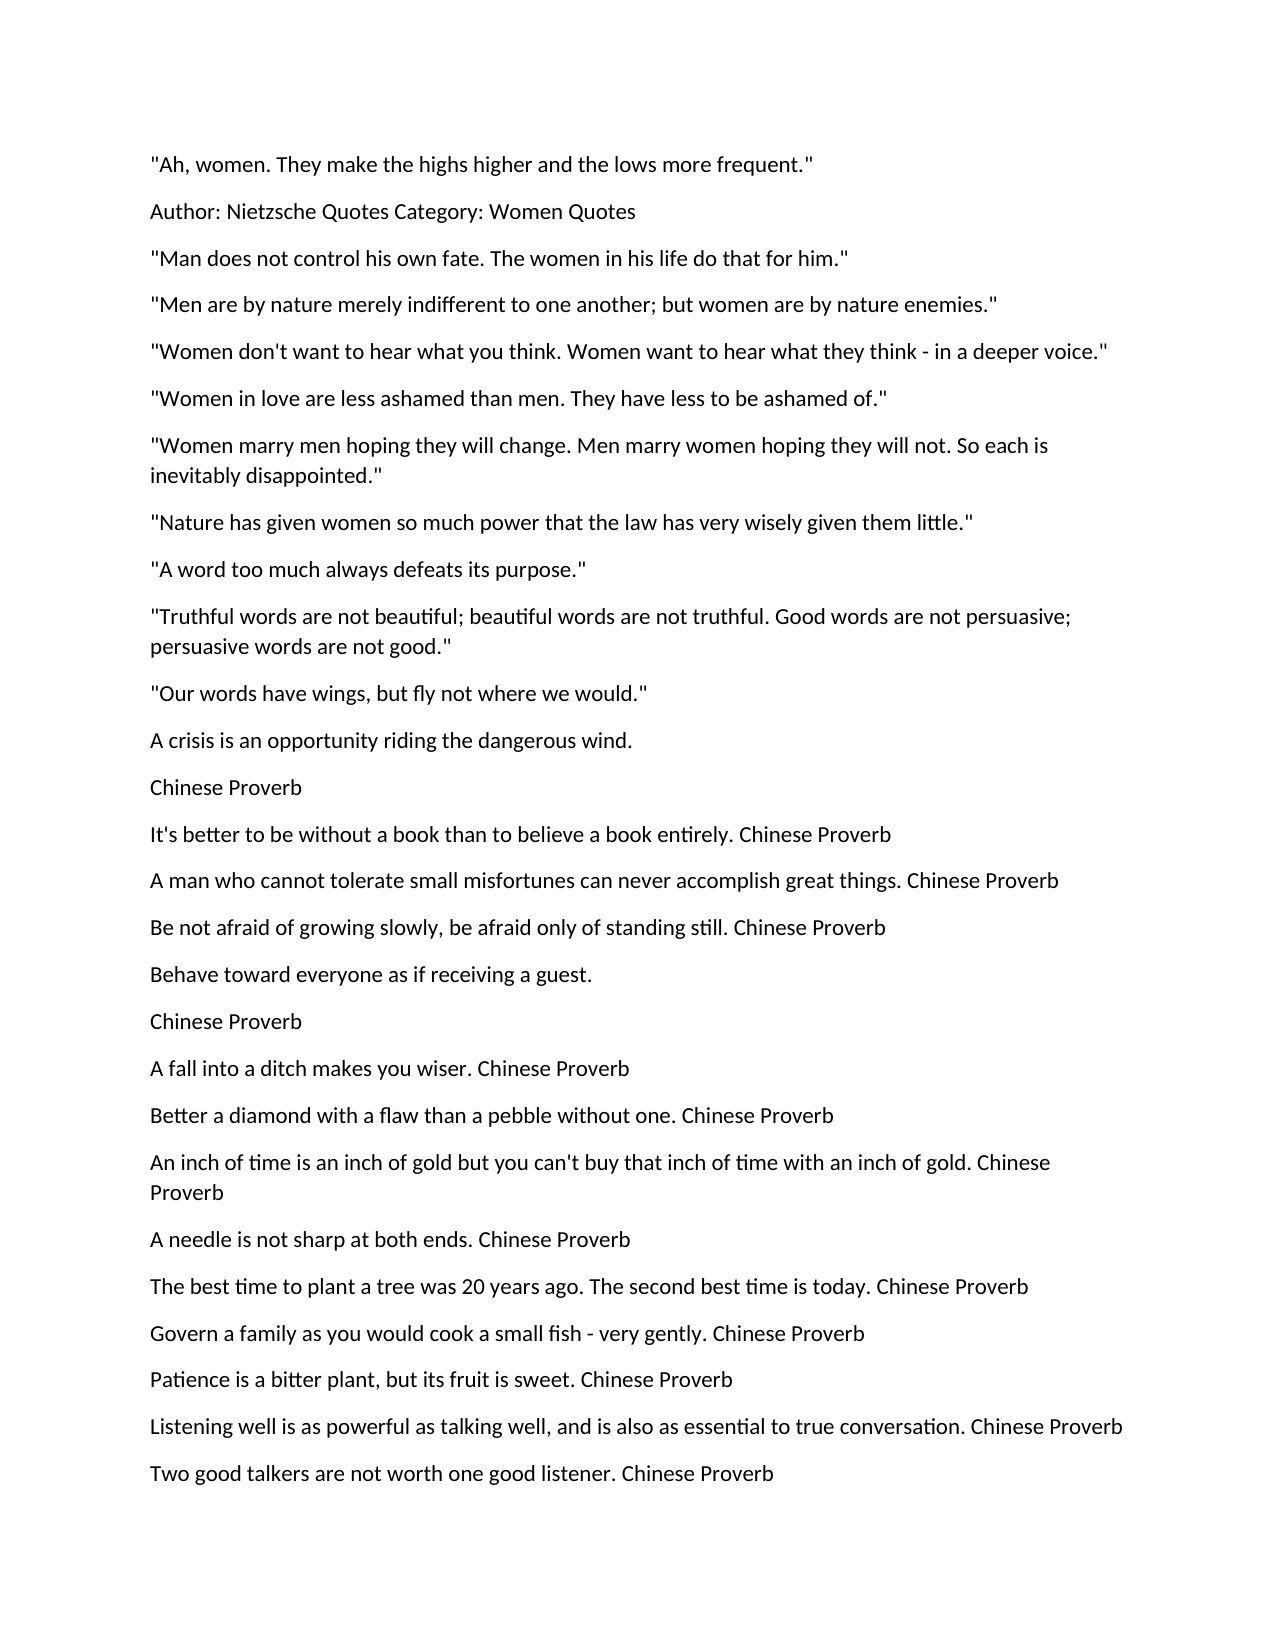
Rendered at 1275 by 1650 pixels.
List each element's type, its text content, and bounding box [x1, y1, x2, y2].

text "Women marry men hoping they will change. Men marry women hoping they will not. So each is inevitably disappointed." [150, 431, 1125, 489]
text Author: Nietzsche Quotes Category: Women Quotes [150, 197, 1125, 225]
text It's better to be without a book than to believe a book entirely. Chinese Proverb [150, 820, 1125, 848]
text "Truthful words are not beautiful; beautiful words are not truthful. Good words are not persuasive; persuasive words are not good." [150, 602, 1125, 660]
text A man who cannot tolerate small misfortunes can never accomplish great things. Chinese Proverb [150, 867, 1125, 895]
text An inch of time is an inch of gold but you can't buy that inch of time with an inch of gold. Chinese Proverb [150, 1148, 1125, 1206]
text "Women don't want to hear what you think. Women want to hear what they think - in a deeper voice." [150, 337, 1125, 366]
text Listening well is as powerful as talking well, and is also as essential to true conversation. Chinese Proverb [150, 1412, 1125, 1441]
text A needle is not sharp at both ends. Chinese Proverb [150, 1225, 1125, 1253]
text Better a diamond with a flaw than a pebble without one. Chinese Proverb [150, 1101, 1125, 1129]
text Patience is a bitter plant, but its fruit is sweet. Chinese Proverb [150, 1366, 1125, 1394]
text "Our words have wings, but fly not where we would." [150, 679, 1125, 707]
text "Nature has given women so much power that the law has very wisely given them little." [150, 508, 1125, 536]
text "Men are by nature merely indifferent to one another; but women are by nature enemies." [150, 291, 1125, 319]
text "A word too much always defeats its purpose." [150, 555, 1125, 583]
text Chinese Proverb [150, 773, 1125, 801]
text Behave toward everyone as if receiving a guest. [150, 960, 1125, 988]
text "Man does not control his own fate. The women in his life do that for him." [150, 244, 1125, 272]
text Chinese Proverb [150, 1007, 1125, 1035]
text A fall into a ditch makes you wiser. Chinese Proverb [150, 1054, 1125, 1082]
text The best time to plant a tree was 20 years ago. The second best time is today. Chinese Proverb [150, 1272, 1125, 1300]
text Two good talkers are not worth one good listener. Chinese Proverb [150, 1459, 1125, 1487]
text "Ah, women. They make the highs higher and the lows more frequent." [150, 150, 1125, 178]
text A crisis is an opportunity riding the dangerous wind. [150, 726, 1125, 754]
text Be not afraid of growing slowly, be afraid only of standing still. Chinese Proverb [150, 913, 1125, 942]
text Govern a family as you would cook a small fish - very gently. Chinese Proverb [150, 1319, 1125, 1347]
text "Women in love are less ashamed than men. They have less to be ashamed of." [150, 384, 1125, 412]
